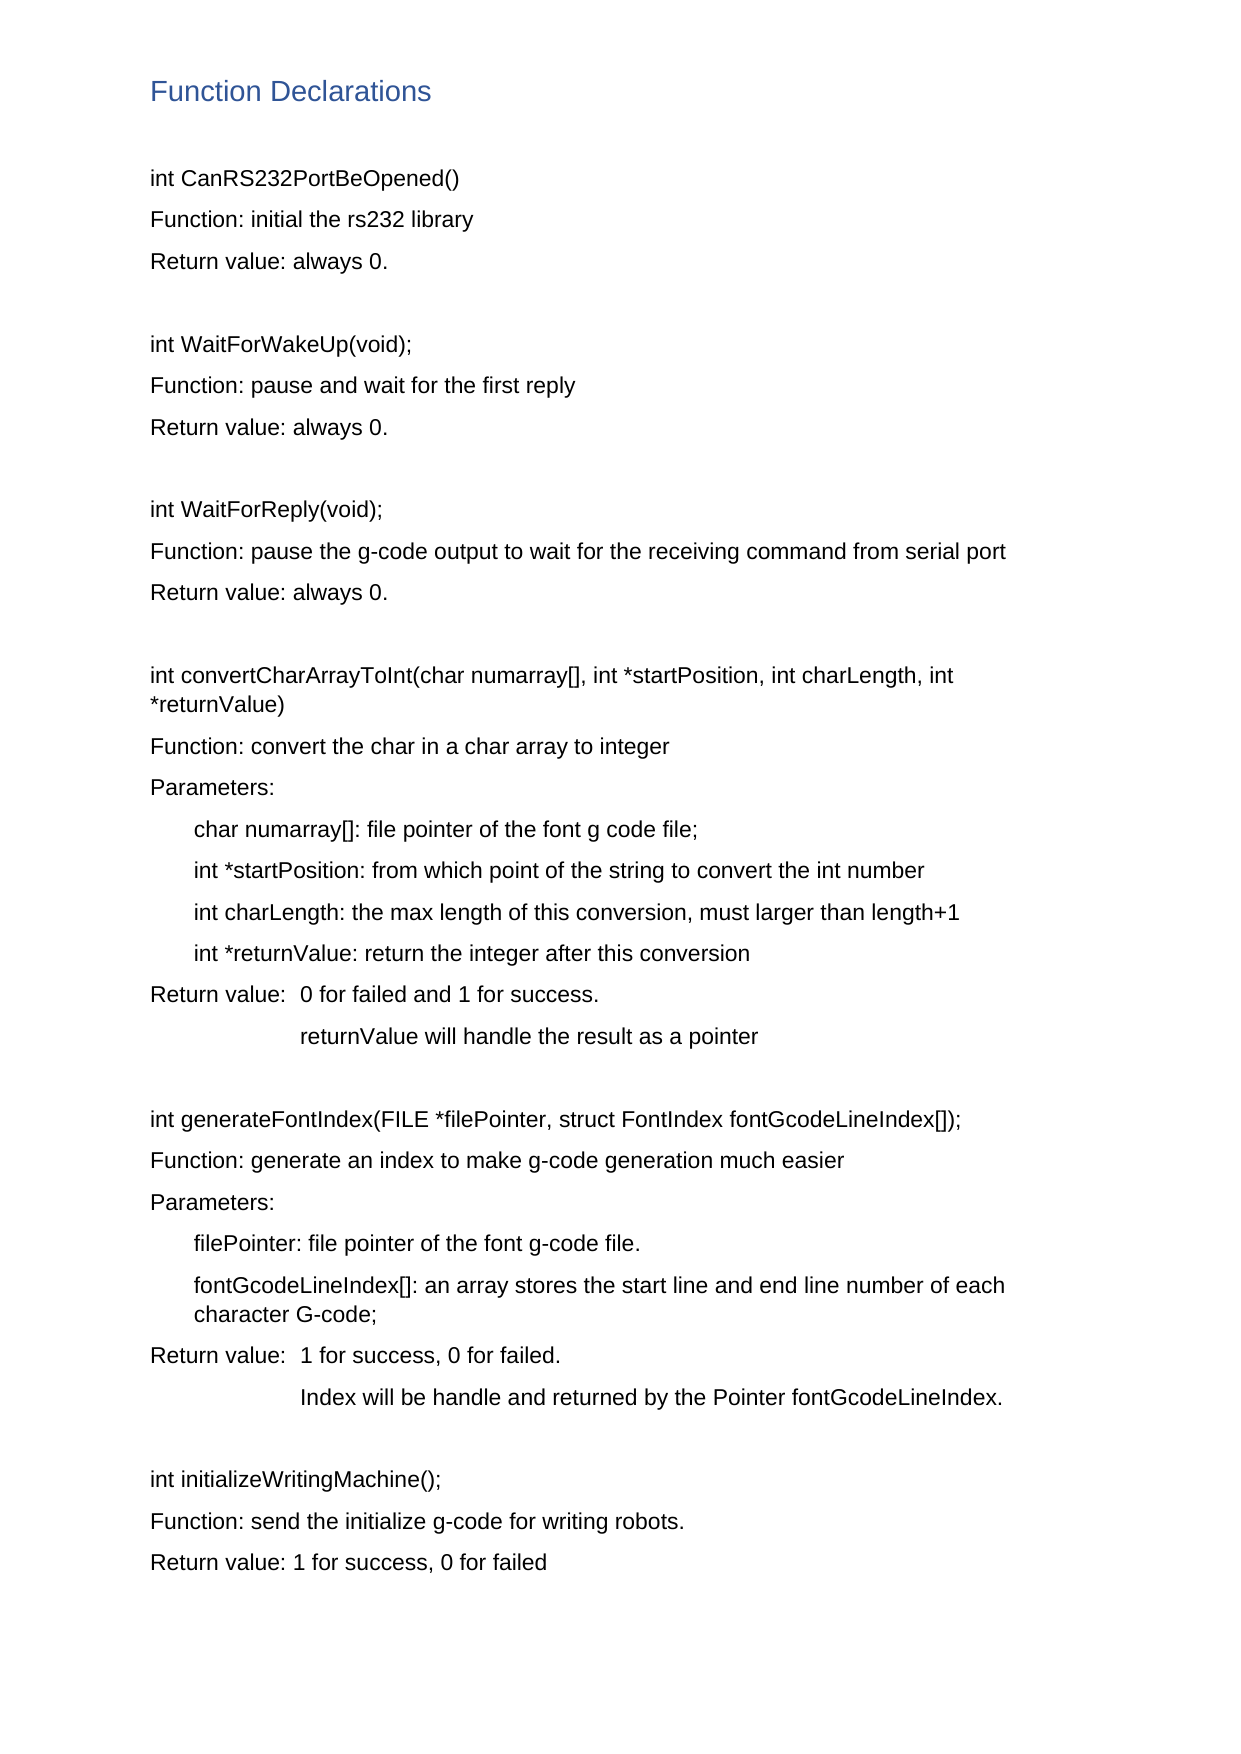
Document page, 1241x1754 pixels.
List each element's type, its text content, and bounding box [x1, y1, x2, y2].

text int generateFontIndex(FILE *filePointer, struct FontIndex fontGcodeLineIndex[]); [150, 1106, 1090, 1132]
text Function Declarations [150, 74, 1090, 107]
text Function: initial the rs232 library [150, 206, 1090, 232]
text int *startPosition: from which point of the string to convert the int number [194, 857, 1090, 883]
text Function: pause the g-code output to wait for the receiving command from serial port [150, 538, 1090, 564]
text Index will be handle and returned by the Pointer fontGcodeLineIndex. [150, 1383, 1090, 1410]
text Return value: 0 for failed and 1 for success. [150, 981, 1090, 1008]
text int CanRS232PortBeOpened() [150, 165, 1090, 191]
text char numarray[]: file pointer of the font g code file; [150, 816, 1090, 842]
text Return value: always 0. [150, 248, 1090, 274]
text int charLength: the max length of this conversion, must larger than length+1 [194, 898, 1090, 925]
text int WaitForWakeUp(void); [150, 331, 1090, 357]
text int initializeWritingMachine(); [150, 1466, 1090, 1493]
text Parameters: [150, 1189, 1090, 1215]
text Function: pause and wait for the first reply [150, 372, 1090, 398]
text int *returnValue: return the integer after this conversion [194, 940, 1090, 966]
text Function: send the initialize g-code for writing robots. [150, 1508, 1090, 1534]
text filePointer: file pointer of the font g-code file. [150, 1230, 1090, 1256]
text Parameters: [150, 774, 1090, 800]
text Return value: always 0. [150, 579, 1090, 606]
text int WaitForReply(void); [150, 496, 1090, 523]
text Function: generate an index to make g-code generation much easier [150, 1147, 1090, 1173]
text Return value: 1 for success, 0 for failed [150, 1549, 1090, 1576]
text fontGcodeLineIndex[]: an array stores the start line and end line number of each character G-code; [194, 1272, 1090, 1327]
text Return value: 1 for success, 0 for failed. [150, 1342, 1090, 1368]
text returnValue will handle the result as a pointer [225, 1023, 1090, 1049]
text Function: convert the char in a char array to integer [150, 733, 1090, 759]
text int convertCharArrayToInt(char numarray[], int *startPosition, int charLength, int *returnValue) [150, 662, 1090, 717]
text Return value: always 0. [150, 413, 1090, 440]
